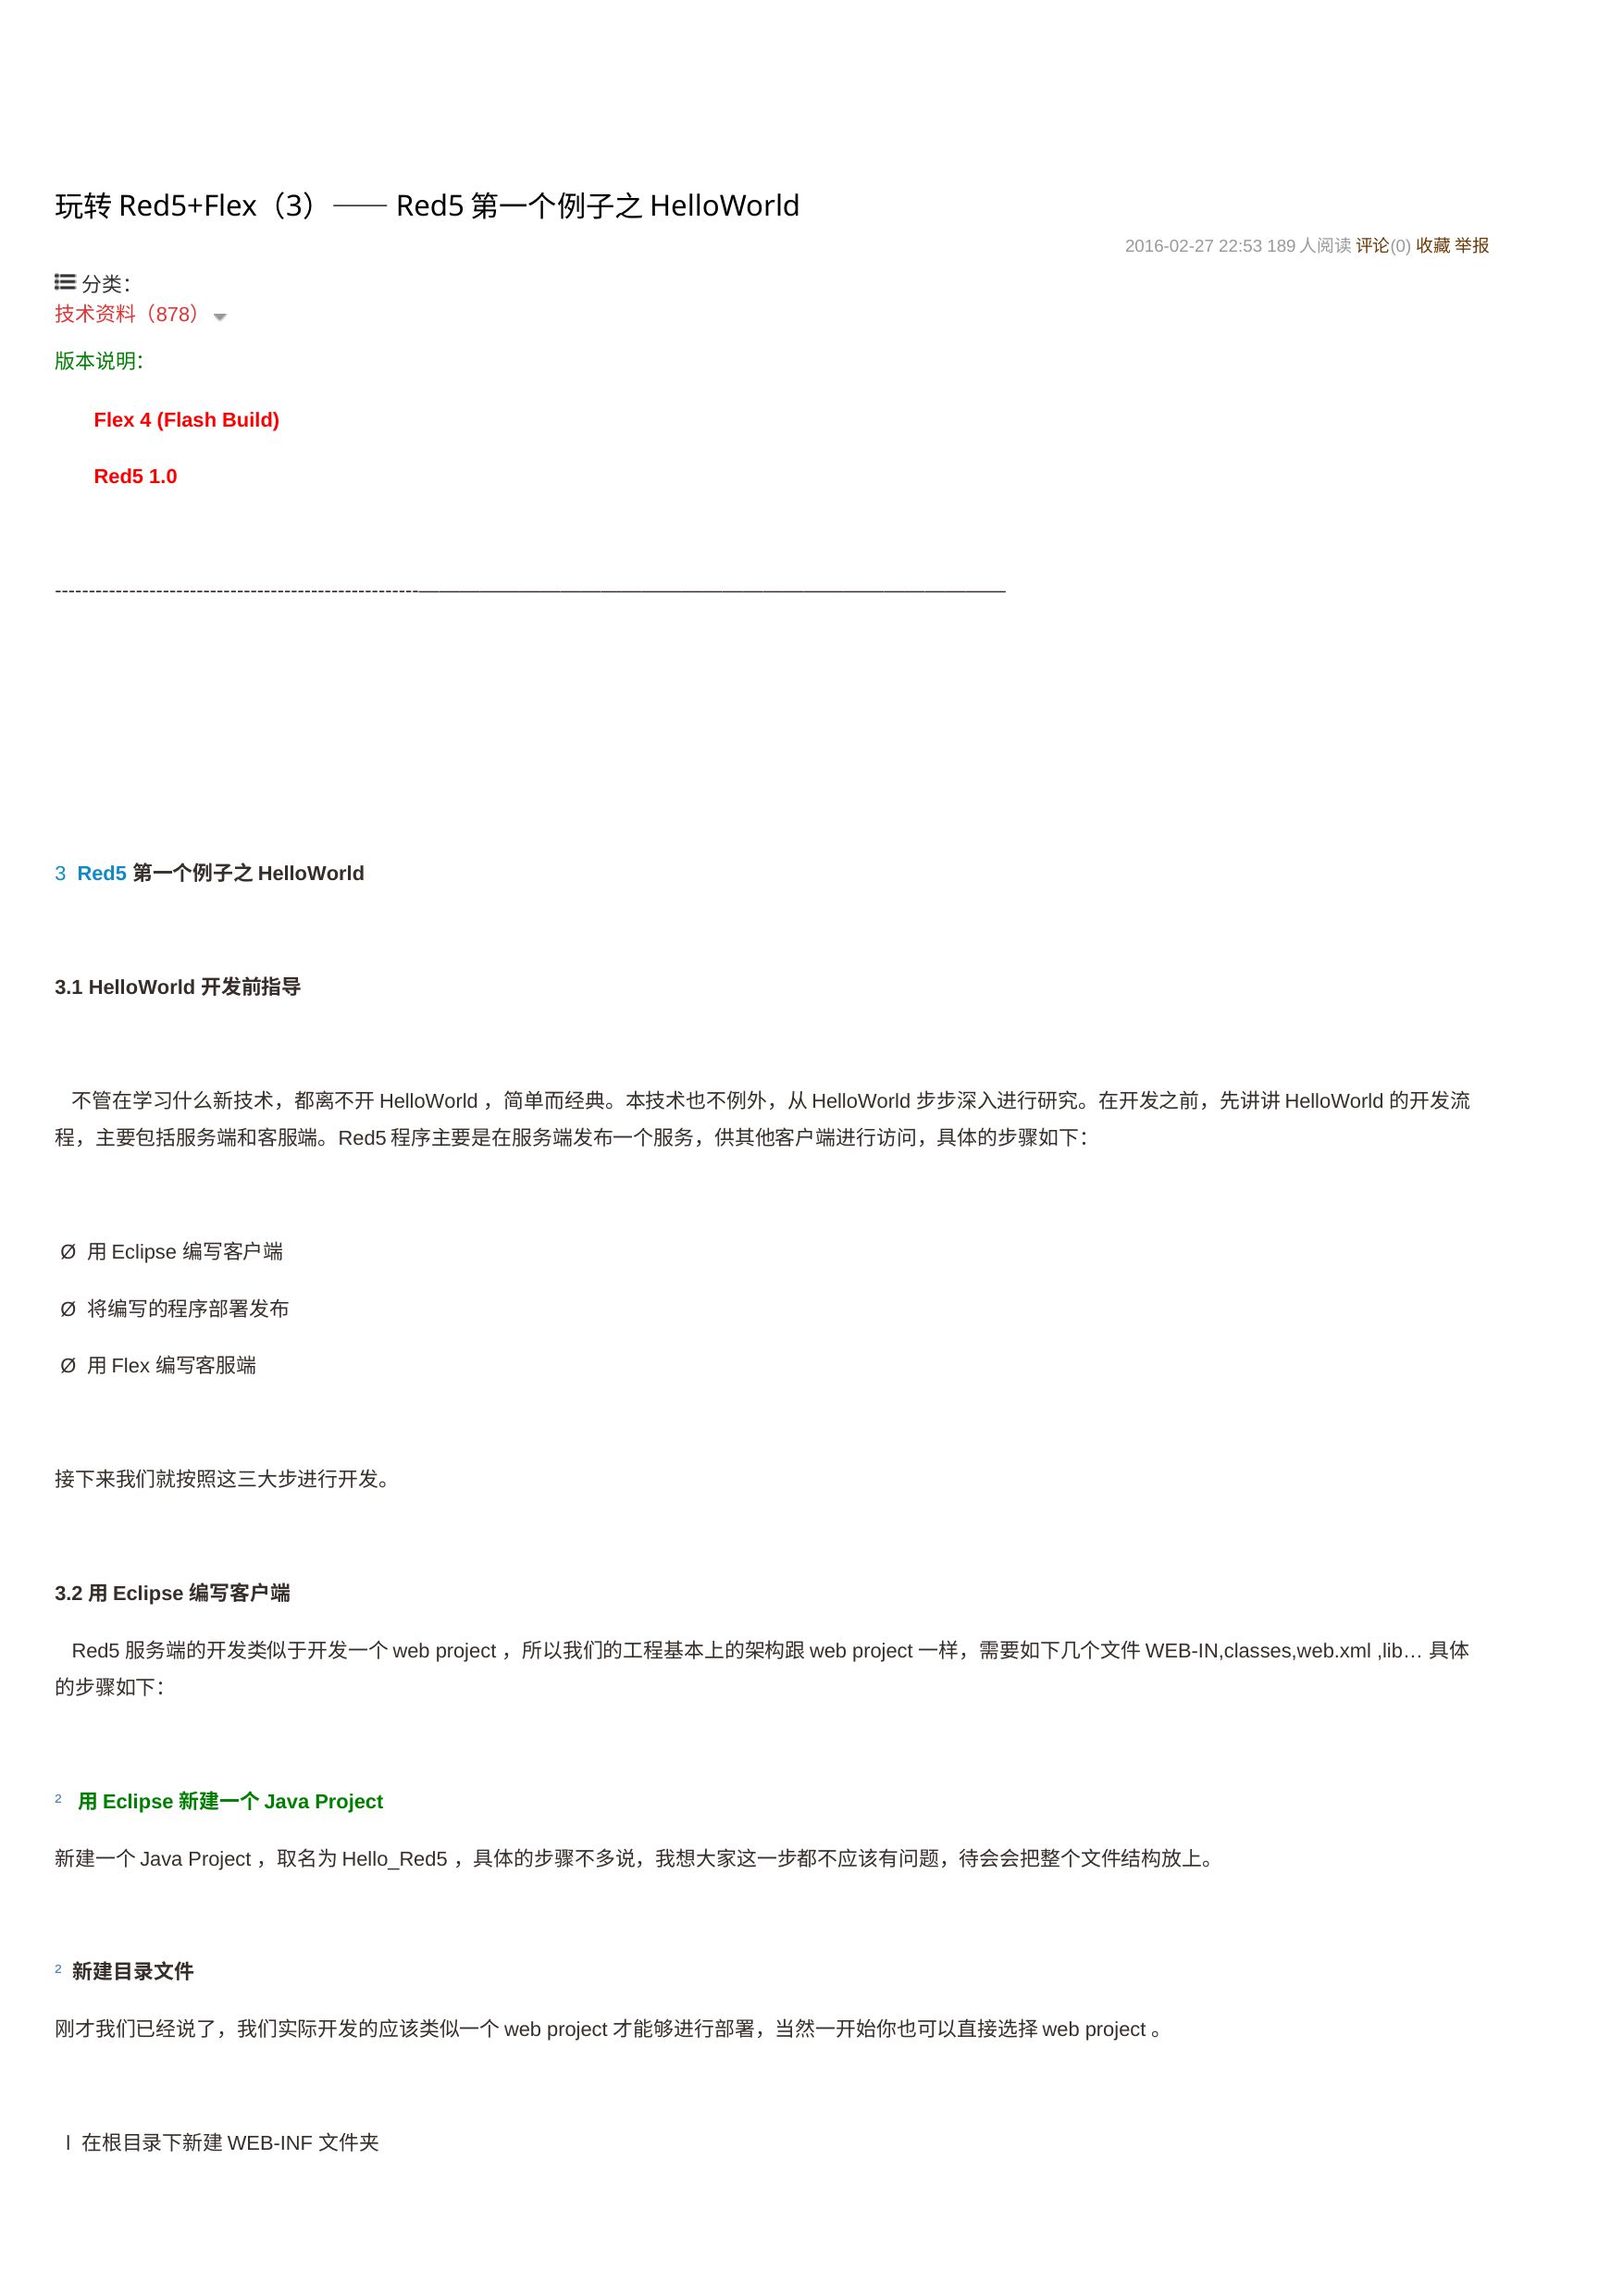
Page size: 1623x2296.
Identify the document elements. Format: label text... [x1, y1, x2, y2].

picture [55, 273, 77, 292]
text Ø 将编写的程序部署发布 [55, 1285, 1489, 1322]
text ------------------------------------------------------————————————————————————————— [55, 565, 1489, 602]
text ² 新建目录文件 [55, 1947, 1489, 1985]
text 3.2 用Eclipse 编写客户端 [55, 1569, 1489, 1607]
text Ø 用Flex 编写客服端 [55, 1341, 1489, 1379]
text 接下来我们就按照这三大步进行开发。 [55, 1455, 1489, 1493]
text Red5 1.0 [55, 451, 1489, 488]
text 技术资料（878） [55, 298, 1489, 327]
text Red5 服务端的开发类似于开发一个web project ，所以我们的工程基本上的架构跟web project 一样，需要如下几个文件WEB-IN,classes,web.xml ,lib… 具体的步骤如下： [55, 1626, 1489, 1701]
text ² 用Eclipse 新建一个Java Project [55, 1777, 1489, 1815]
text 2016-02-27 22:53 189人阅读 评论(0) 收藏 举报 [55, 226, 1489, 257]
text 不管在学习什么新技术，都离不开HelloWorld ，简单而经典。本技术也不例外，从HelloWorld 步步深入进行研究。在开发之前，先讲讲HelloWorld 的开发流程，主要包括服务端和客服端。Red5程序主要是在服务端发布一个服务，供其他客户端进行访问，具体的步骤如下： [55, 1076, 1489, 1151]
text 3.1 HelloWorld 开发前指导 [55, 962, 1489, 1000]
text 3 Red5 第一个例子之HelloWorld [55, 849, 1489, 887]
text 刚才我们已经说了，我们实际开发的应该类似一个web project 才能够进行部署，当然一开始你也可以直接选择web project 。 [55, 2004, 1489, 2042]
text 新建一个Java Project ，取名为Hello_Red5 ，具体的步骤不多说，我想大家这一步都不应该有问题，待会会把整个文件结构放上。 [55, 1834, 1489, 1871]
text Ø 用Eclipse 编写客户端 [55, 1227, 1489, 1265]
text 分类： [55, 257, 1489, 298]
picture [214, 314, 229, 322]
text Flex 4 (Flash Build) [55, 393, 1489, 431]
text 玩转Red5+Flex（3）—— Red5第一个例子之HelloWorld [55, 182, 1489, 226]
text l 在根目录下新建WEB-INF 文件夹 [55, 2118, 1489, 2155]
text 版本说明： [55, 337, 1489, 374]
